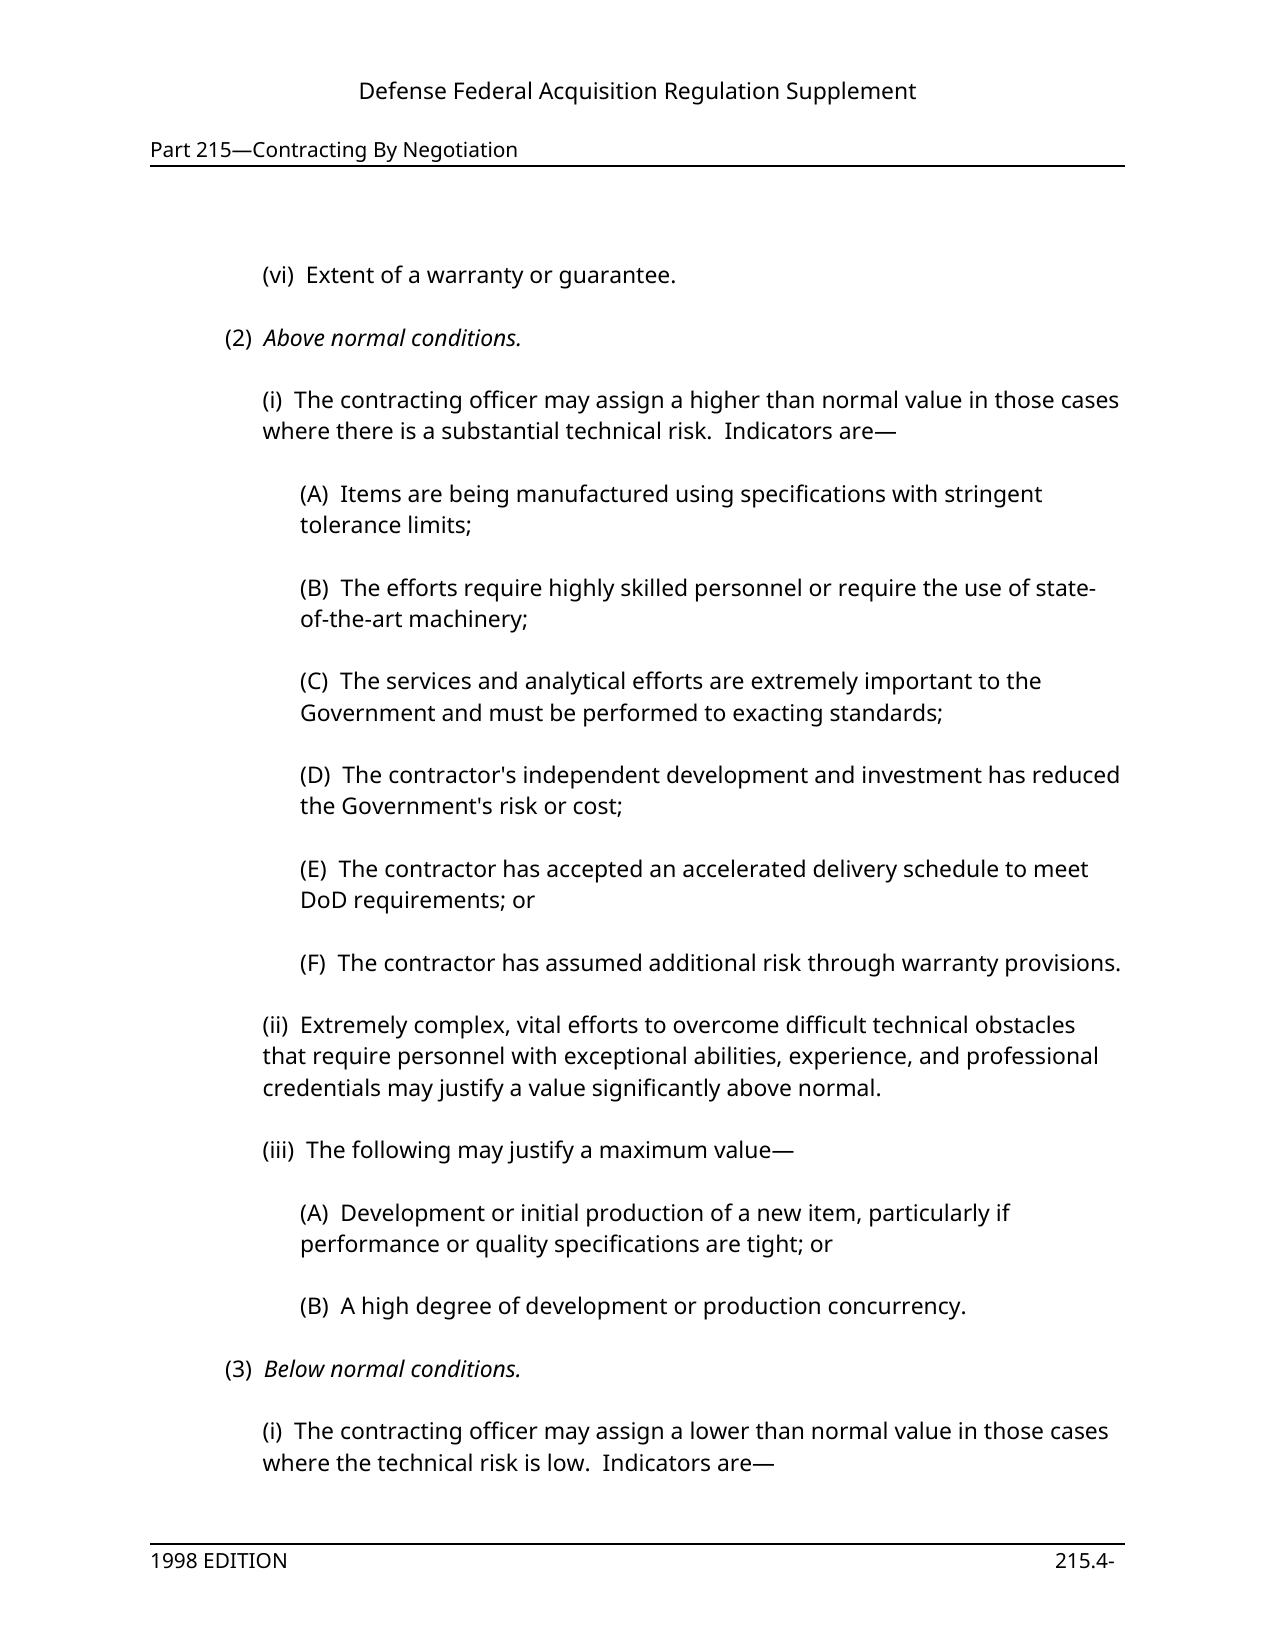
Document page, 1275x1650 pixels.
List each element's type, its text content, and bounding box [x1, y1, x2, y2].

list (i) The contracting officer may assign a lower than normal value in those cases where the technical risk is low. Indicators are— [225, 1384, 1125, 1478]
list (iii) The following may justify a maximum value— [225, 1103, 1125, 1165]
list (vi) Extent of a warranty or guarantee. [225, 228, 1125, 290]
list (E) The contractor has accepted an accelerated delivery schedule to meet DoD requirements; or [262, 822, 1125, 915]
list (C) The services and analytical efforts are extremely important to the Government and must be performed to exacting standards; [262, 634, 1125, 728]
list (i) The contracting officer may assign a higher than normal value in those cases where there is a substantial technical risk. Indicators are— [225, 353, 1125, 447]
list (2) Above normal conditions. [187, 290, 1125, 353]
list (D) The contractor's independent development and investment has reduced the Government's risk or cost; [262, 728, 1125, 822]
list (ii) Extremely complex, vital efforts to overcome difficult technical obstacles that require personnel with exceptional abilities, experience, and professional credentials may justify a value significantly above normal. [225, 978, 1125, 1103]
list (B) A high degree of development or production concurrency. [262, 1259, 1125, 1322]
list (F) The contractor has assumed additional risk through warranty provisions. [262, 915, 1125, 978]
list (B) The efforts require highly skilled personnel or require the use of state-of-the-art machinery; [262, 540, 1125, 634]
list (3) Below normal conditions. [187, 1322, 1125, 1384]
list (A) Development or initial production of a new item, particularly if performance or quality specifications are tight; or [262, 1165, 1125, 1259]
list (A) Items are being manufactured using specifications with stringent tolerance limits; [262, 447, 1125, 540]
